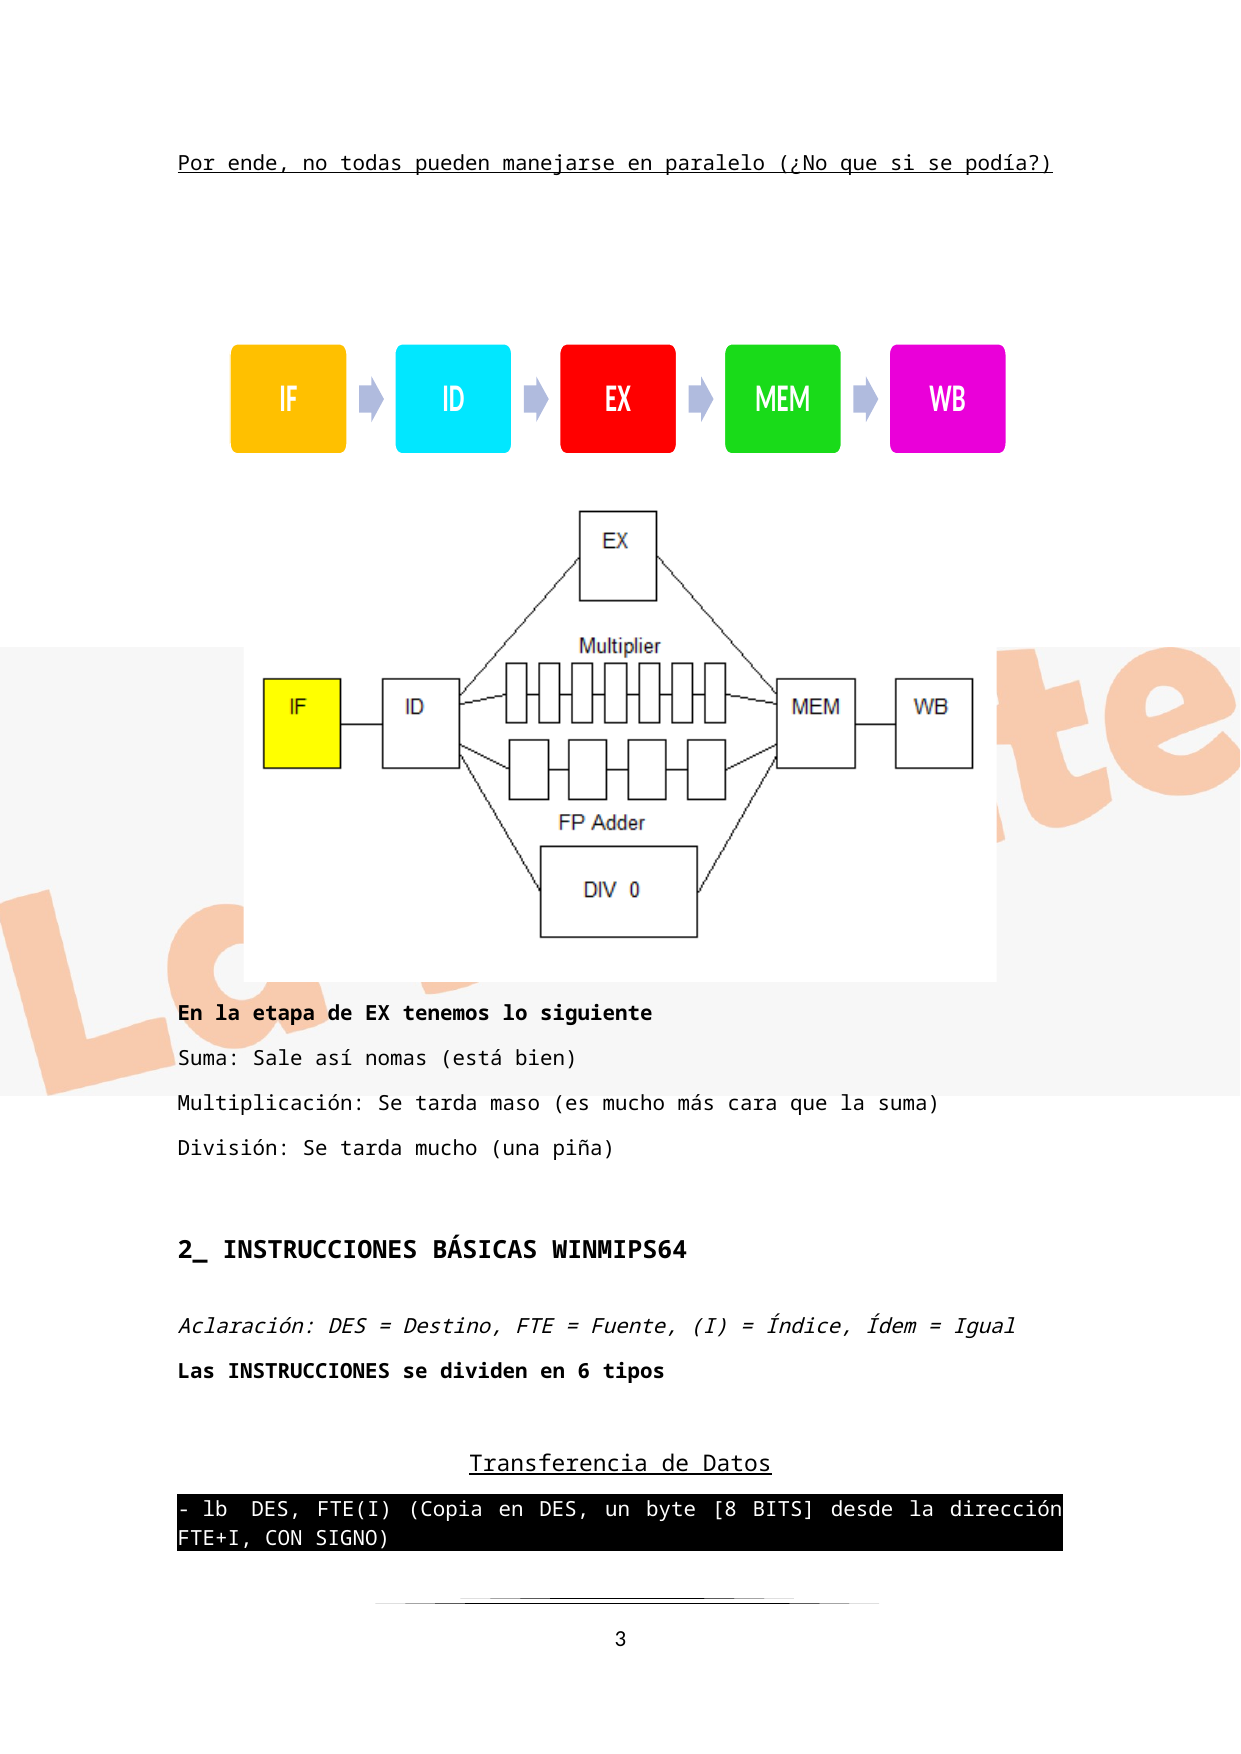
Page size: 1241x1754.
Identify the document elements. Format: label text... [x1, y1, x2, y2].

text Las INSTRUCCIONES se dividen en 6 tipos [177, 1356, 1063, 1385]
picture [0, 475, 1241, 1096]
text Por ende, no todas pueden manejarse en paralelo (¿No que si se podía?) [177, 148, 1063, 176]
text Suma: Sale así nomas (está bien) [177, 1043, 1063, 1072]
text En la etapa de EX tenemos lo siguiente [177, 998, 1063, 1027]
text Aclaración: DES = Destino, FTE = Fuente, (I) = Índice, Ídem = Igual [177, 1311, 1063, 1339]
text División: Se tarda mucho (una piña) [177, 1133, 1063, 1162]
text Transferencia de Datos [177, 1446, 1063, 1478]
text Multiplicación: Se tarda maso (es mucho más cara que la suma) [177, 1088, 1063, 1117]
subtitle 2_ INSTRUCCIONES BÁSICAS WINMIPS64 [177, 1232, 1063, 1266]
text - lb DES, FTE(I) (Copia en DES, un byte [8 BITS] desde la dirección FTE+I, CON SIGNO) [177, 1494, 1063, 1551]
